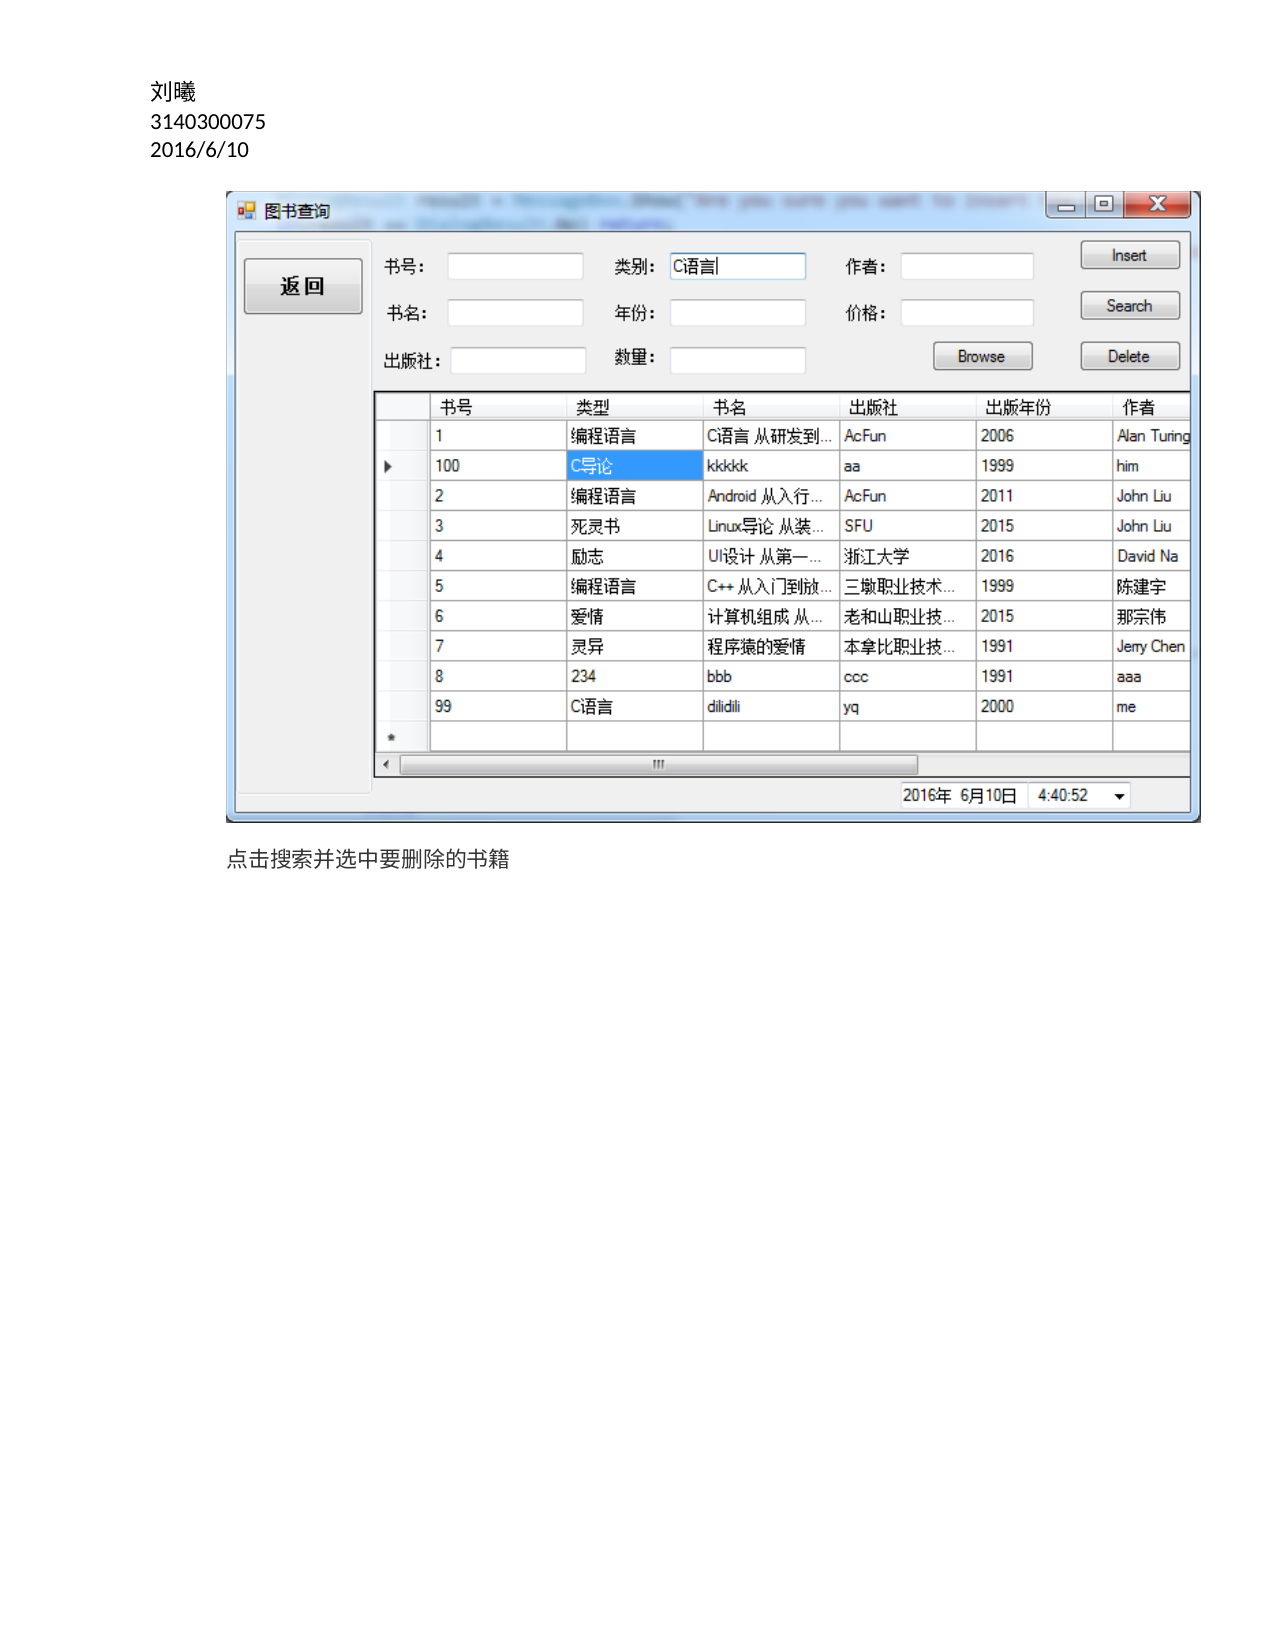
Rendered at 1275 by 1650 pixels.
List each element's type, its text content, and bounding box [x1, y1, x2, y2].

picture [226, 191, 1201, 823]
text 点击搜索并选中要删除的书籍 [226, 842, 1125, 874]
